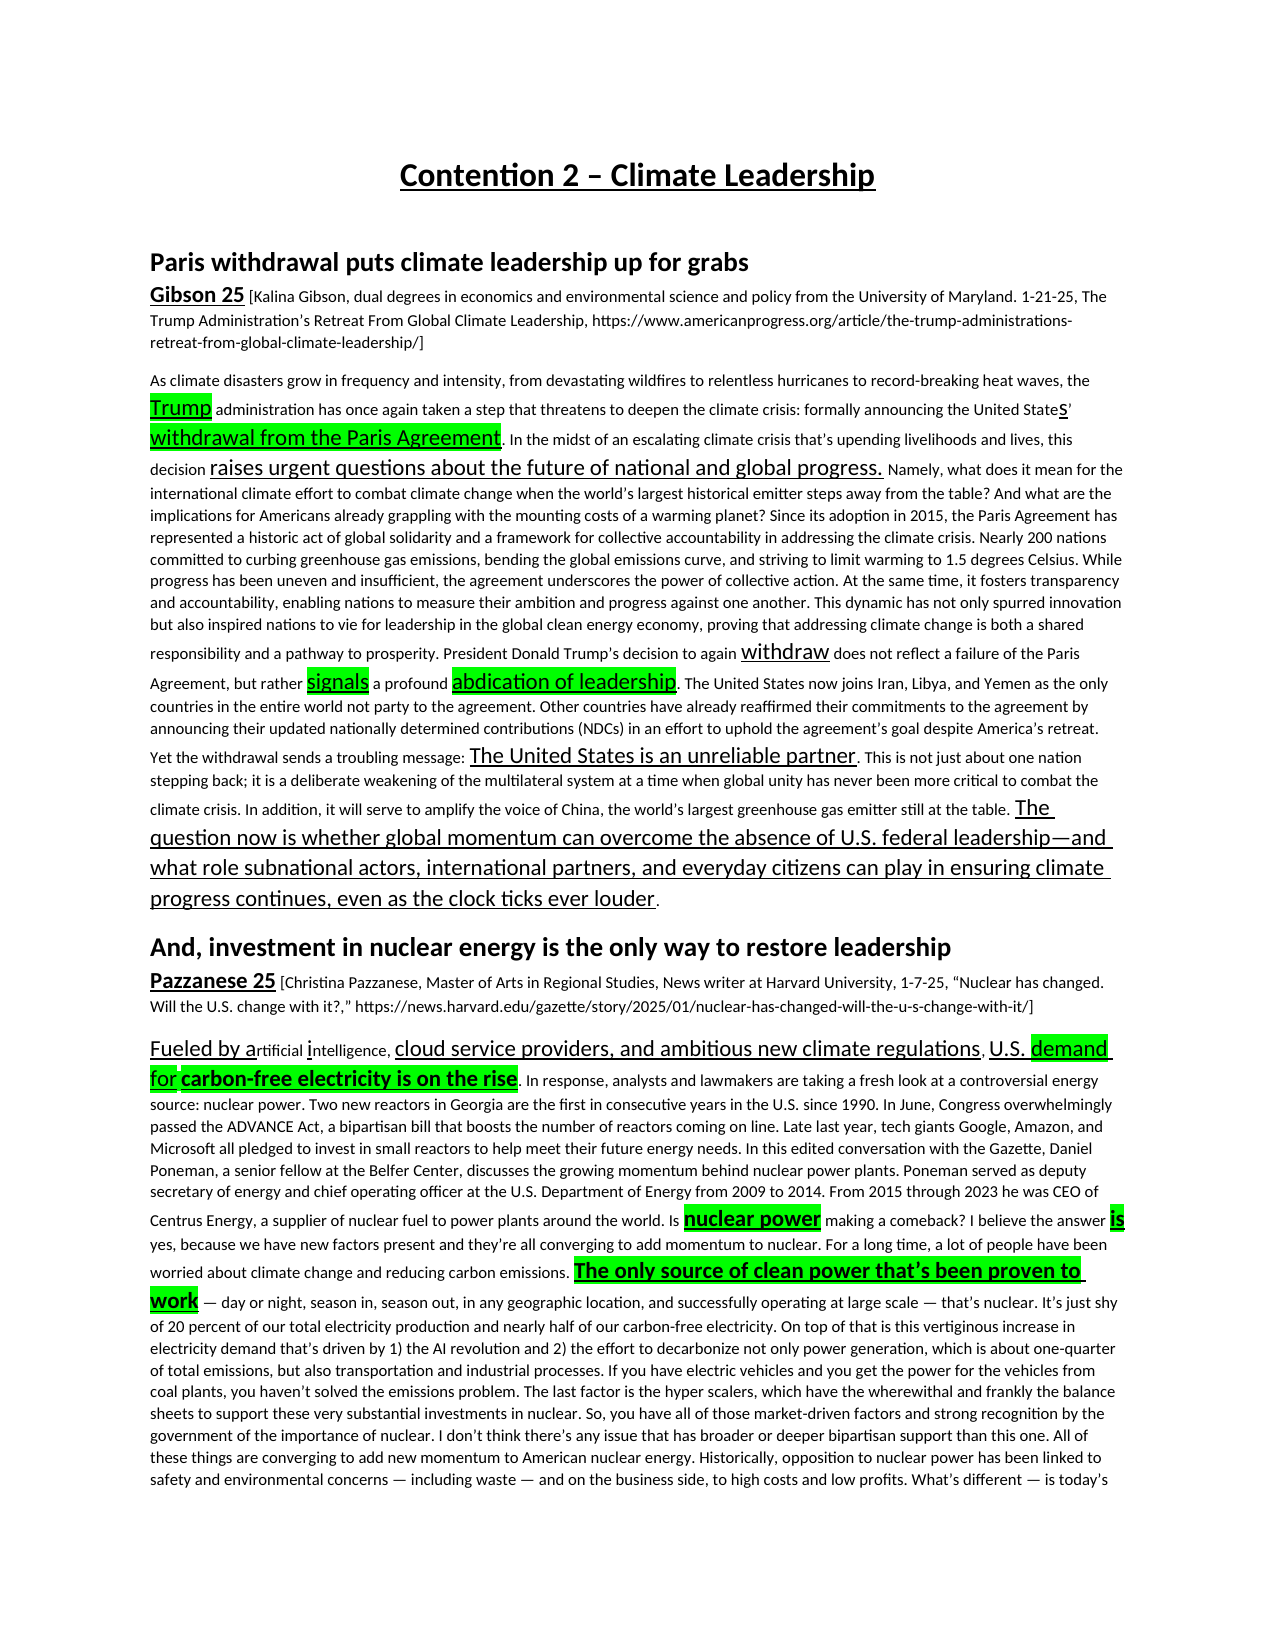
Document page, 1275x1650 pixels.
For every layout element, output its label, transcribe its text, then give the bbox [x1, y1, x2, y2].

text Pazzanese 25 [Christina Pazzanese, Master of Arts in Regional Studies, News writer at Harvard University, 1-7-25, “Nuclear has changed. Will the U.S. change with it?,” https://news.harvard.edu/gazette/story/2025/01/nuclear-has-changed-will-the-u-s-change-with-it/] [150, 966, 1125, 1016]
subtitle Paris withdrawal puts climate leadership up for grabs [150, 245, 1125, 278]
subtitle And, investment in nuclear energy is the only way to restore leadership [150, 931, 1125, 964]
text As climate disasters grow in frequency and intensity, from devastating wildfires to relentless hurricanes to record-breaking heat waves, the Trump administration has once again taken a step that threatens to deepen the climate crisis: formally announcing the United States’ withdrawal from the Paris Agreement. In the midst of an escalating climate crisis that’s upending livelihoods and lives, this decision raises urgent questions about the future of national and global progress. Namely, what does it mean for the international climate effort to combat climate change when the world’s largest historical emitter steps away from the table? And what are the implications for Americans already grappling with the mounting costs of a warming planet? Since its adoption in 2015, the Paris Agreement has represented a historic act of global solidarity and a framework for collective accountability in addressing the climate crisis. Nearly 200 nations committed to curbing greenhouse gas emissions, bending the global emissions curve, and striving to limit warming to 1.5 degrees Celsius. While progress has been uneven and insufficient, the agreement underscores the power of collective action. At the same time, it fosters transparency and accountability, enabling nations to measure their ambition and progress against one another. This dynamic has not only spurred innovation but also inspired nations to vie for leadership in the global clean energy economy, proving that addressing climate change is both a shared responsibility and a pathway to prosperity. President Donald Trump’s decision to again withdraw does not reflect a failure of the Paris Agreement, but rather signals a profound abdication of leadership. The United States now joins Iran, Libya, and Yemen as the only countries in the entire world not party to the agreement. Other countries have already reaffirmed their commitments to the agreement by announcing their updated nationally determined contributions (NDCs) in an effort to uphold the agreement’s goal despite America’s retreat. Yet the withdrawal sends a troubling message: The United States is an unreliable partner. This is not just about one nation stepping back; it is a deliberate weakening of the multilateral system at a time when global unity has never been more critical to combat the climate crisis. In addition, it will serve to amplify the voice of China, the world’s largest greenhouse gas emitter still at the table. The question now is whether global momentum can overcome the absence of U.S. federal leadership—and what role subnational actors, international partners, and everyday citizens can play in ensuring climate progress continues, even as the clock ticks ever louder. [150, 371, 1125, 912]
text Gibson 25 [Kalina Gibson, dual degrees in economics and environmental science and policy from the University of Maryland. 1-21-25, The Trump Administration’s Retreat From Global Climate Leadership, https://www.americanprogress.org/article/the-trump-administrations-retreat-from-global-climate-leadership/] [150, 281, 1125, 352]
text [150, 1034, 1125, 1489]
subtitle Contention 2 – Climate Leadership [150, 154, 1125, 195]
